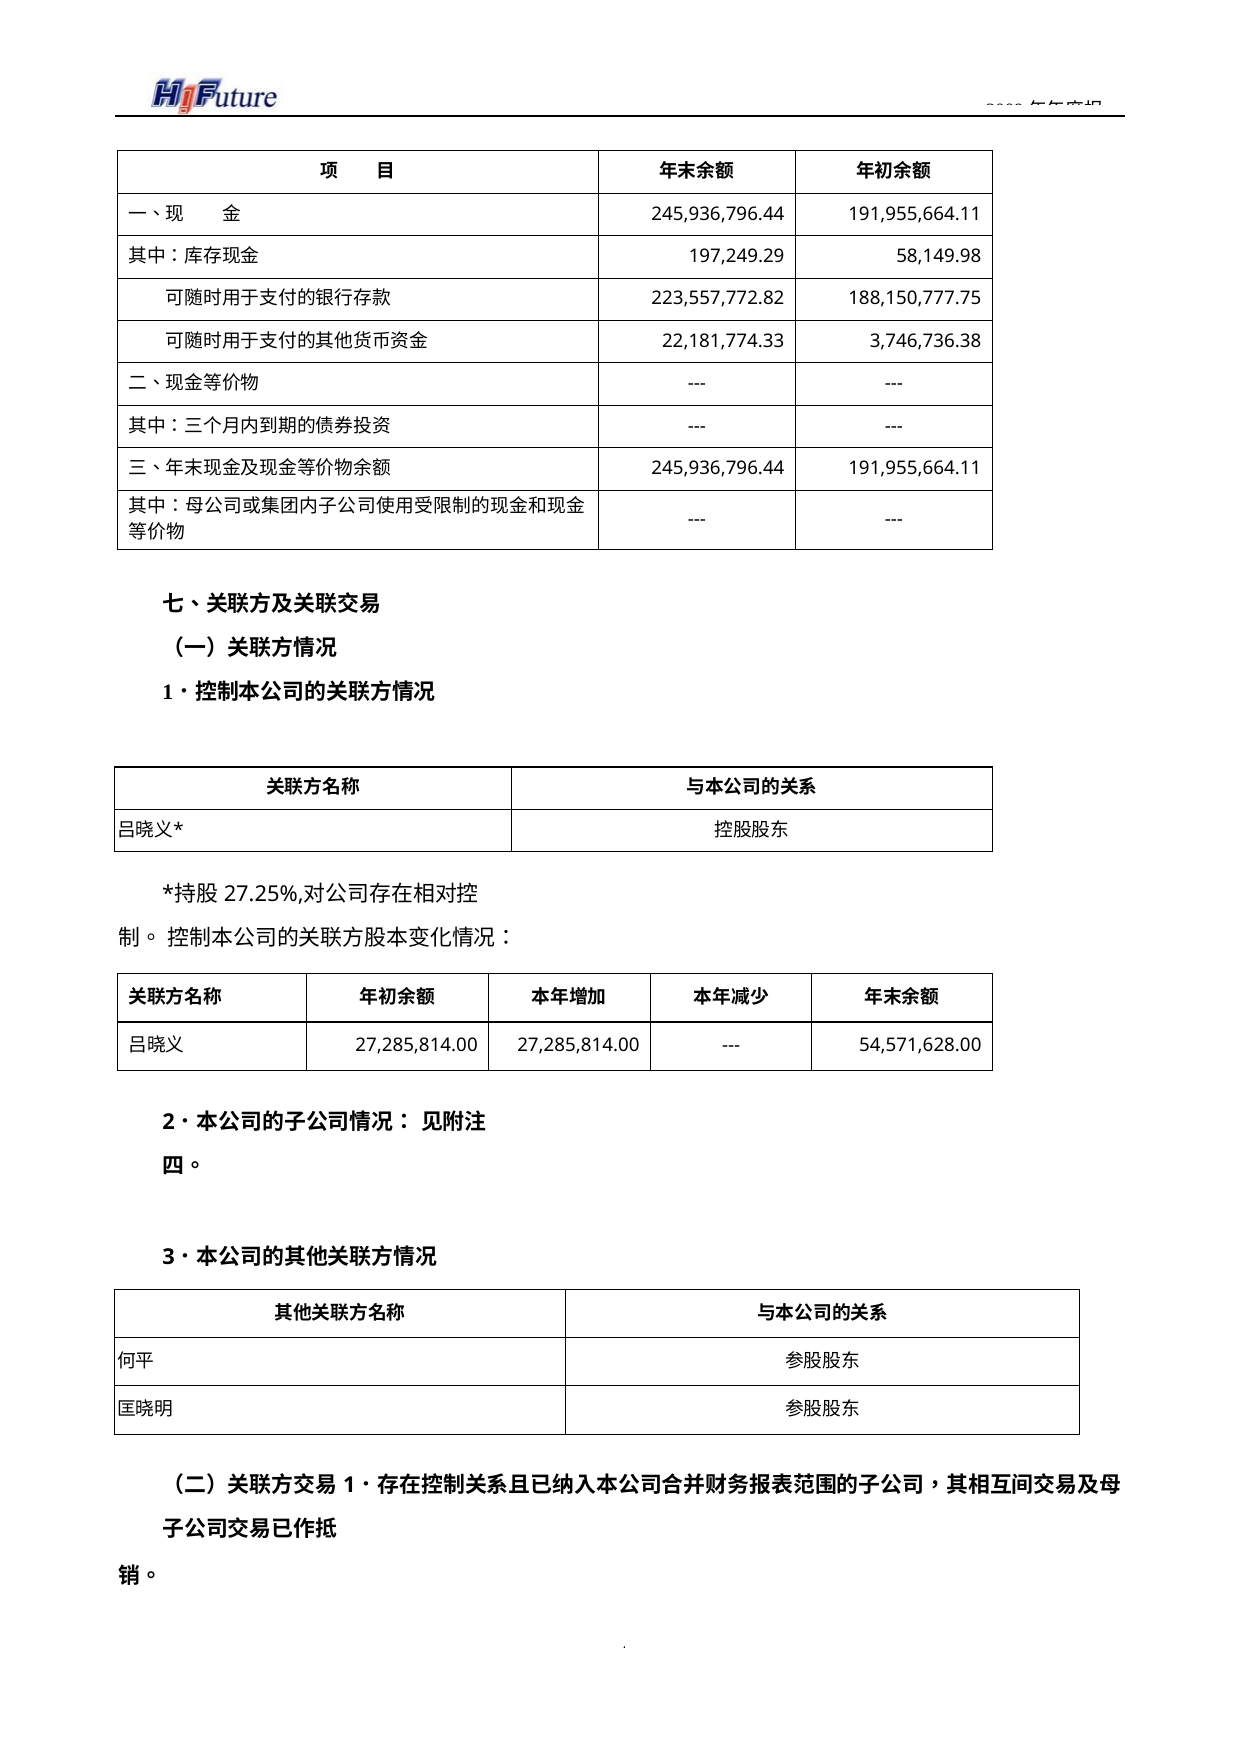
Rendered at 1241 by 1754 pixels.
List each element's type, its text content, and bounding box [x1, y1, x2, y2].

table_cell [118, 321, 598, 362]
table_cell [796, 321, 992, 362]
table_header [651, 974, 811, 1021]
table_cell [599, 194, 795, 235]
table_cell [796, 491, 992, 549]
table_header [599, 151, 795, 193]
text 销。 [118, 1560, 1129, 1589]
picture [131, 72, 293, 115]
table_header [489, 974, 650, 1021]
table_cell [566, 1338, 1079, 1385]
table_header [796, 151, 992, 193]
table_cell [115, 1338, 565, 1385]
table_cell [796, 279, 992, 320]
text （二）关联方交易 1．存在控制关系且已纳入本公司合并财务报表范围的子公司，其相互间交易及母子公司交易已作抵 [162, 1469, 1129, 1542]
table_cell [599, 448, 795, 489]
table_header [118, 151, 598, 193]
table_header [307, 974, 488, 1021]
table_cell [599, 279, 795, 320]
text *持股 27.25%,对公司存在相对控制。 控制本公司的关联方股本变化情况： [118, 878, 519, 952]
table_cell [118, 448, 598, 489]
text 1．控制本公司的关联方情况 [162, 676, 1129, 706]
text 七、关联方及关联交易 [162, 588, 1129, 618]
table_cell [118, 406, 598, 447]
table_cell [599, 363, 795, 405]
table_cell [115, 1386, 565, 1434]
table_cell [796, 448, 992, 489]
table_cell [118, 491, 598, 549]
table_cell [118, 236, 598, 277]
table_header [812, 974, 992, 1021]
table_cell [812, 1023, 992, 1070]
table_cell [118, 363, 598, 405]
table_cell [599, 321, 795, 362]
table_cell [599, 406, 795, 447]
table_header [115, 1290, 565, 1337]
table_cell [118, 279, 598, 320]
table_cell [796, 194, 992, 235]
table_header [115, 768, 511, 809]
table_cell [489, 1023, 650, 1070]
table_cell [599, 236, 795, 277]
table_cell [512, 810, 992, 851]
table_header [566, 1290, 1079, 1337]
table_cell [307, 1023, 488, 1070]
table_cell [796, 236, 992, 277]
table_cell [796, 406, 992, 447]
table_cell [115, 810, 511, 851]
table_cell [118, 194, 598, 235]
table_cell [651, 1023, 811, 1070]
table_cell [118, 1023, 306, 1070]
text （一）关联方情况 [162, 632, 1129, 662]
text 3．本公司的其他关联方情况 [162, 1241, 1129, 1271]
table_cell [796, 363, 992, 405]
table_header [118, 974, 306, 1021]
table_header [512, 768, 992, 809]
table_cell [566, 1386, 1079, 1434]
text 2．本公司的子公司情况： 见附注四。 [162, 1106, 519, 1180]
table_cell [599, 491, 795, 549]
